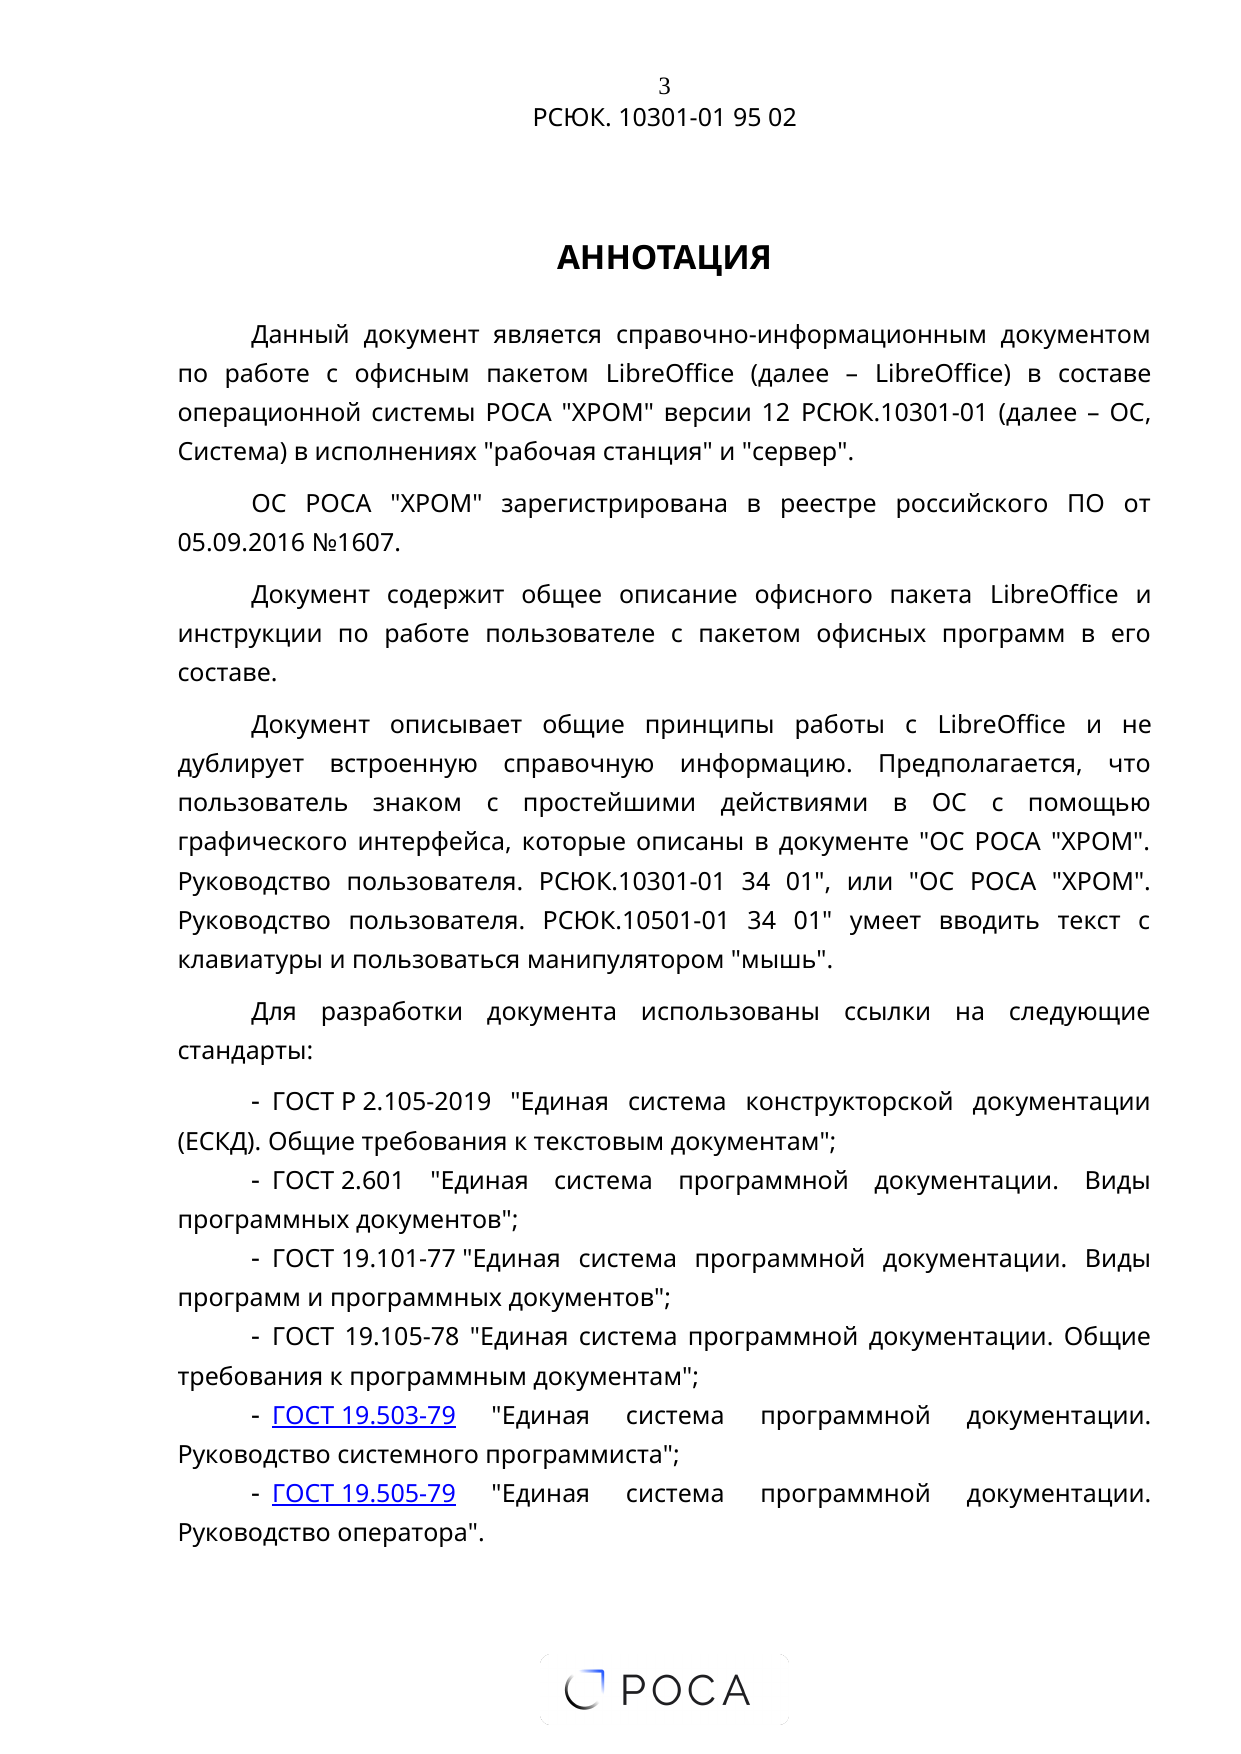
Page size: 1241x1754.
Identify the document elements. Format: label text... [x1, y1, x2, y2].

text ГОСТ 2.601 "Единая система программной документации. Виды программных документов"; [177, 1162, 1152, 1236]
text ГОСТ 19.503-79 "Единая система программной документации. Руководство системного программиста"; [177, 1397, 1152, 1471]
text ГОСТ Р 2.105-2019 "Единая система конструкторской документации (ЕСКД). Общие требования к текстовым документам"; [177, 1084, 1152, 1157]
text ГОСТ 19.505-79 "Единая система программной документации. Руководство оператора". [177, 1476, 1152, 1549]
text Данный документ является справочно-информационным документом по работе с офисным пакетом LibreOffice (далее – LibreOffice) в составе операционной системы РОСА "ХРОМ" версии 12 РСЮК.10301-01 (далее – ОС, Система) в исполнениях "рабочая станция" и "сервер". [177, 317, 1152, 468]
text Документ описывает общие принципы работы с LibreOffice и не дублирует встроенную справочную информацию. Предполагается, что пользователь знаком с простейшими действиями в ОС с помощью графического интерфейса, которые описаны в документе "ОС РОСА "ХРОМ". Руководство пользователя. РСЮК.10301-01 34 01", или "ОС РОСА "ХРОМ". Руководство пользователя. РСЮК.10501-01 34 01" умеет вводить текст с клавиатуры и пользоваться манипулятором "мышь". [177, 707, 1152, 976]
text Для разработки документа использованы ссылки на следующие стандарты: [177, 993, 1152, 1066]
text ОС РОСА "ХРОМ" зарегистрирована в реестре российского ПО от 05.09.2016 №1607. [177, 486, 1152, 559]
text Документ содержит общее описание офисного пакета LibreOffice и инструкции по работе пользователе с пакетом офисных программ в его составе. [177, 577, 1152, 689]
text ГОСТ 19.105-78 "Единая система программной документации. Общие требования к программным документам"; [177, 1319, 1152, 1392]
picture [540, 1654, 789, 1725]
text ГОСТ 19.101-77 "Единая система программной документации. Виды программ и программных документов"; [177, 1241, 1152, 1314]
text АННОТАЦИЯ [177, 234, 1152, 279]
